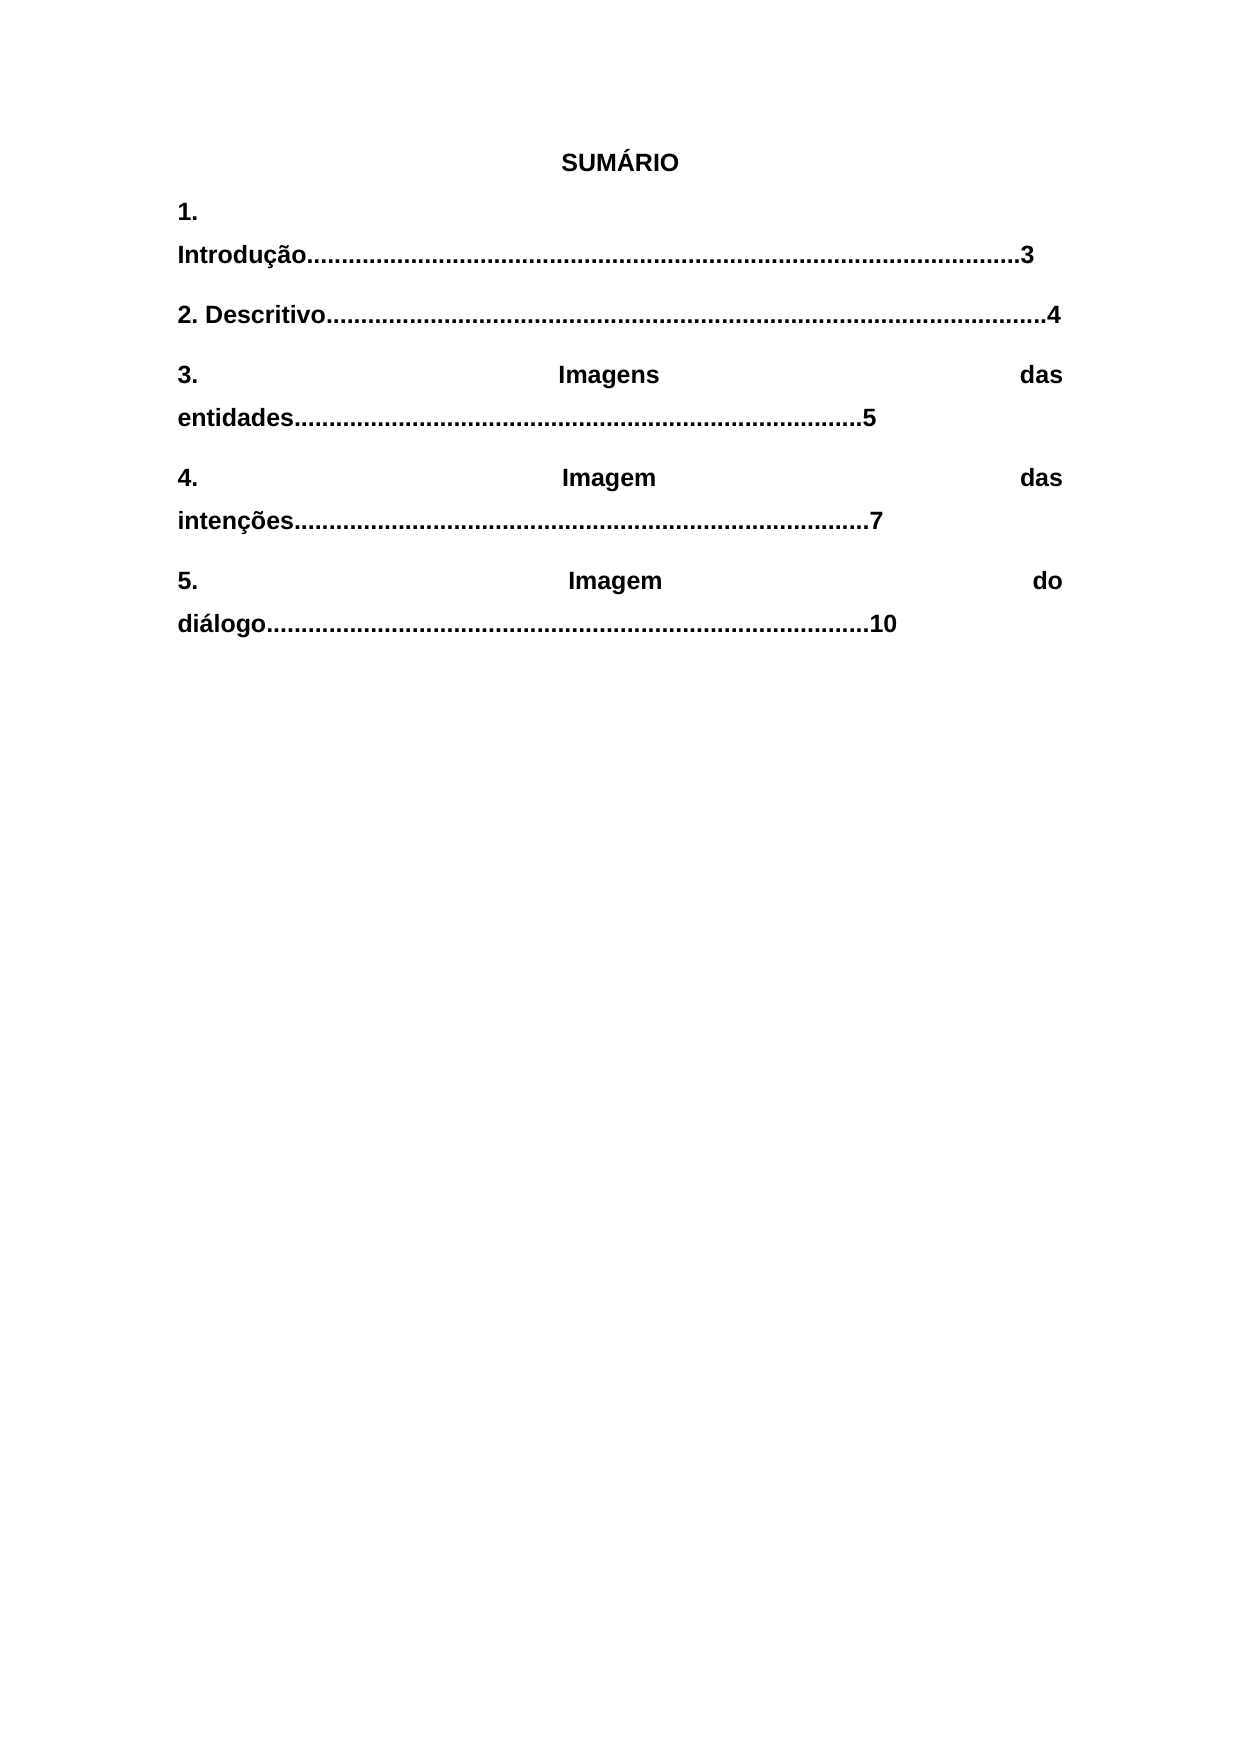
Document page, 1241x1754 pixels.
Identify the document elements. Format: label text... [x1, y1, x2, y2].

text 1. Introdução.......................................................................................................3 [177, 197, 1063, 269]
text SUMÁRIO [177, 148, 1063, 176]
text 5. Imagem do diálogo.......................................................................................10 [177, 566, 1063, 638]
text 4. Imagem das intenções...................................................................................7 [177, 463, 1063, 535]
text 3. Imagens das entidades..................................................................................5 [177, 360, 1063, 432]
text 2. Descritivo........................................................................................................4 [177, 300, 1063, 329]
